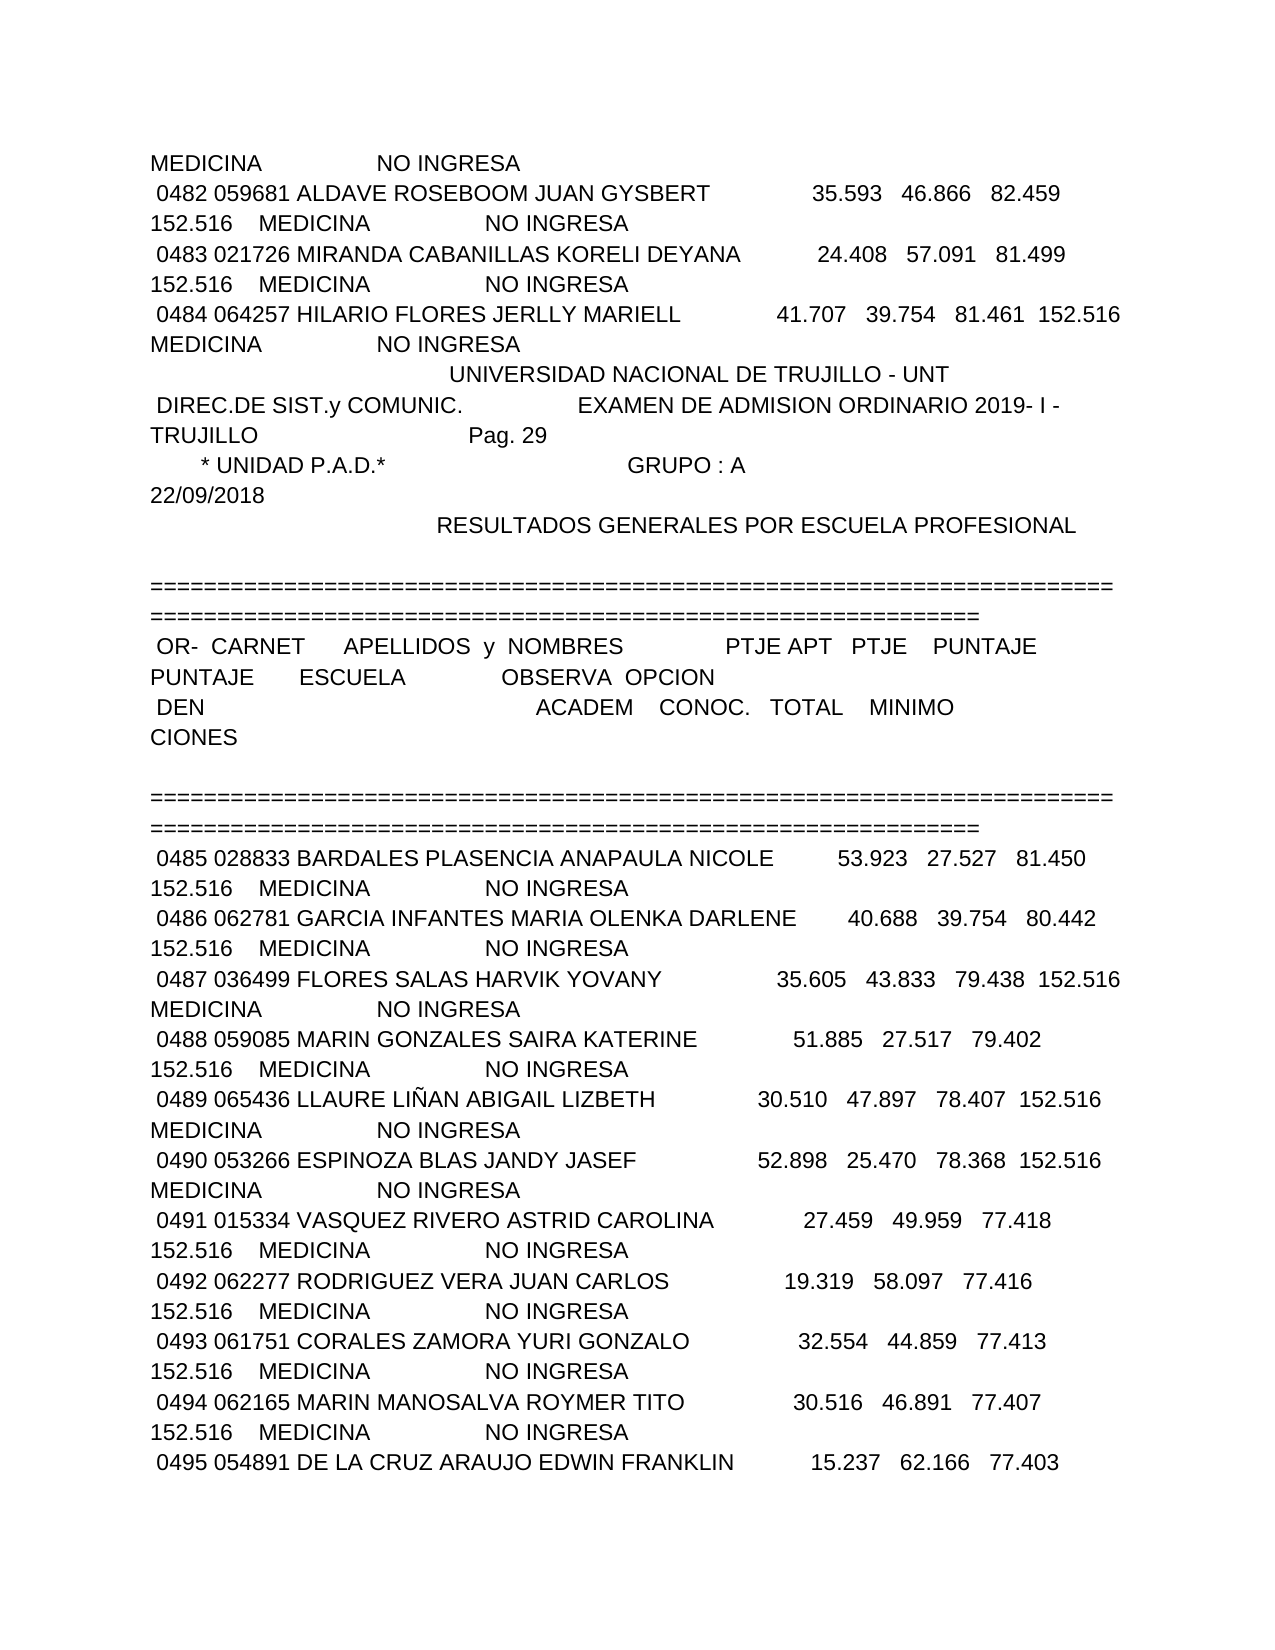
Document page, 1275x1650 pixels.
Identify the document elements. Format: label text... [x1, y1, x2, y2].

text 0491 015334 VASQUEZ RIVERO ASTRID CAROLINA 27.459 49.959 77.418 152.516 MEDICINA NO INGRESA [150, 1207, 1125, 1264]
text 0488 059085 MARIN GONZALES SAIRA KATERINE 51.885 27.517 79.402 152.516 MEDICINA NO INGRESA [150, 1026, 1125, 1083]
text 0492 062277 RODRIGUEZ VERA JUAN CARLOS 19.319 58.097 77.416 152.516 MEDICINA NO INGRESA [150, 1268, 1125, 1324]
text 0486 062781 GARCIA INFANTES MARIA OLENKA DARLENE 40.688 39.754 80.442 152.516 MEDICINA NO INGRESA [150, 905, 1125, 962]
text ====================================================================================================================================== [150, 754, 1125, 841]
text * UNIDAD P.A.D.* GRUPO : A 22/09/2018 [150, 452, 1125, 509]
text ====================================================================================================================================== [150, 543, 1125, 629]
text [150, 150, 1125, 176]
text 0483 021726 MIRANDA CABANILLAS KORELI DEYANA 24.408 57.091 81.499 152.516 MEDICINA NO INGRESA [150, 241, 1125, 297]
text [150, 1449, 1125, 1475]
text 0482 059681 ALDAVE ROSEBOOM JUAN GYSBERT 35.593 46.866 82.459 152.516 MEDICINA NO INGRESA [150, 180, 1125, 237]
text DEN ACADEM CONOC. TOTAL MINIMO CIONES [150, 694, 1125, 750]
text 0487 036499 FLORES SALAS HARVIK YOVANY 35.605 43.833 79.438 152.516 MEDICINA NO INGRESA [150, 966, 1125, 1022]
text 0489 065436 LLAURE LIÑAN ABIGAIL LIZBETH 30.510 47.897 78.407 152.516 MEDICINA NO INGRESA [150, 1086, 1125, 1143]
text OR- CARNET APELLIDOS y NOMBRES PTJE APT PTJE PUNTAJE PUNTAJE ESCUELA OBSERVA OPCION [150, 633, 1125, 690]
text DIREC.DE SIST.y COMUNIC. EXAMEN DE ADMISION ORDINARIO 2019- I - TRUJILLO Pag. 29 [150, 392, 1125, 448]
text 0484 064257 HILARIO FLORES JERLLY MARIELL 41.707 39.754 81.461 152.516 MEDICINA NO INGRESA [150, 301, 1125, 358]
text RESULTADOS GENERALES POR ESCUELA PROFESIONAL [150, 512, 1125, 539]
text 0494 062165 MARIN MANOSALVA ROYMER TITO 30.516 46.891 77.407 152.516 MEDICINA NO INGRESA [150, 1388, 1125, 1445]
text UNIVERSIDAD NACIONAL DE TRUJILLO - UNT [150, 361, 1125, 388]
text 0490 053266 ESPINOZA BLAS JANDY JASEF 52.898 25.470 78.368 152.516 MEDICINA NO INGRESA [150, 1147, 1125, 1203]
text 0493 061751 CORALES ZAMORA YURI GONZALO 32.554 44.859 77.413 152.516 MEDICINA NO INGRESA [150, 1328, 1125, 1385]
text 0485 028833 BARDALES PLASENCIA ANAPAULA NICOLE 53.923 27.527 81.450 152.516 MEDICINA NO INGRESA [150, 845, 1125, 901]
